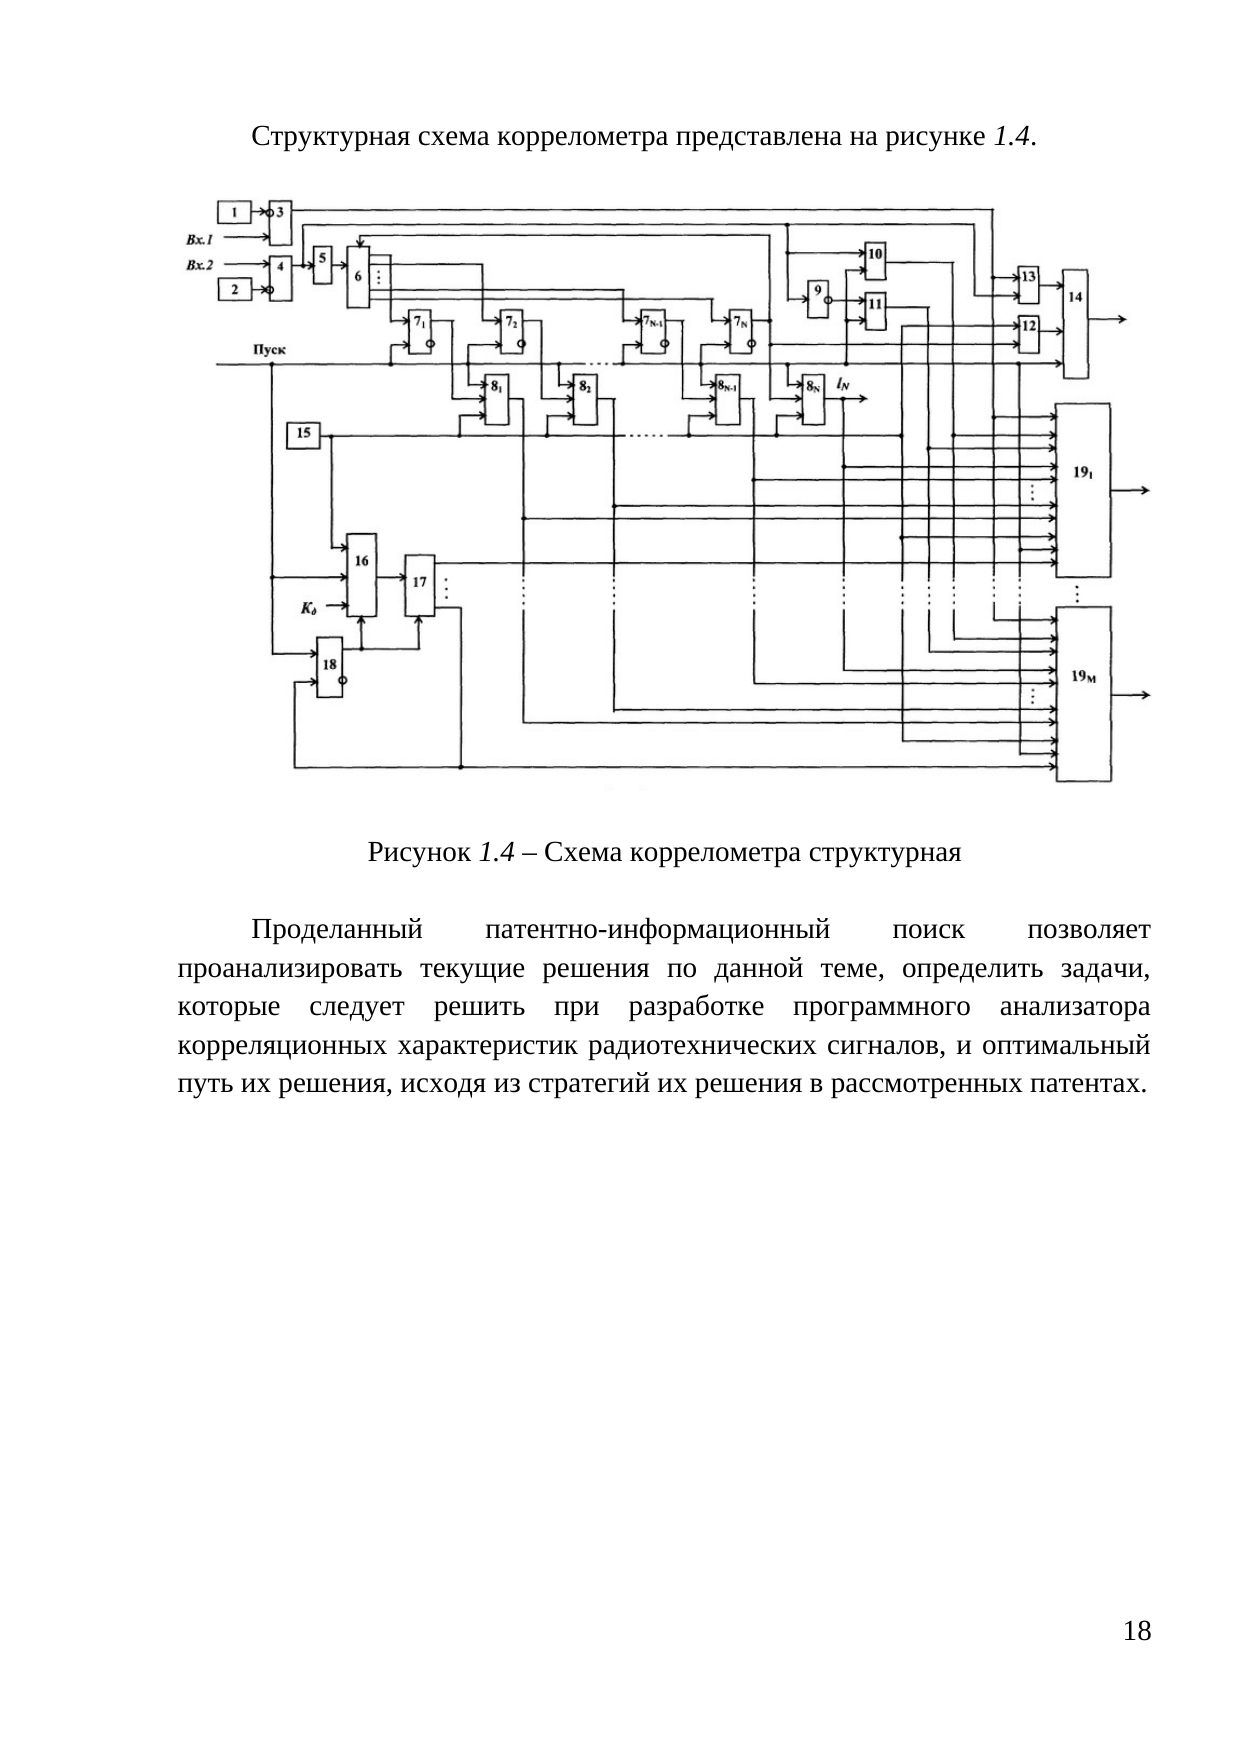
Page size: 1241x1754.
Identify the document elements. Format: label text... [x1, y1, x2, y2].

text Рисунок 1.4 – Схема коррелометра cтруктурная [177, 834, 1152, 868]
text Структурная схема коррелометра представлена на рисунке 1.4. [177, 118, 1152, 152]
picture [177, 195, 1160, 791]
text Проделанный патентно-информационный поиск позволяет проанализировать текущие решения по данной теме, определить задачи, которые следует решить при разработке программного анализатора корреляционных характеристик радиотехнических сигналов, и оптимальный путь их решения, исходя из стратегий их решения в рассмотренных патентах. [177, 911, 1152, 1099]
